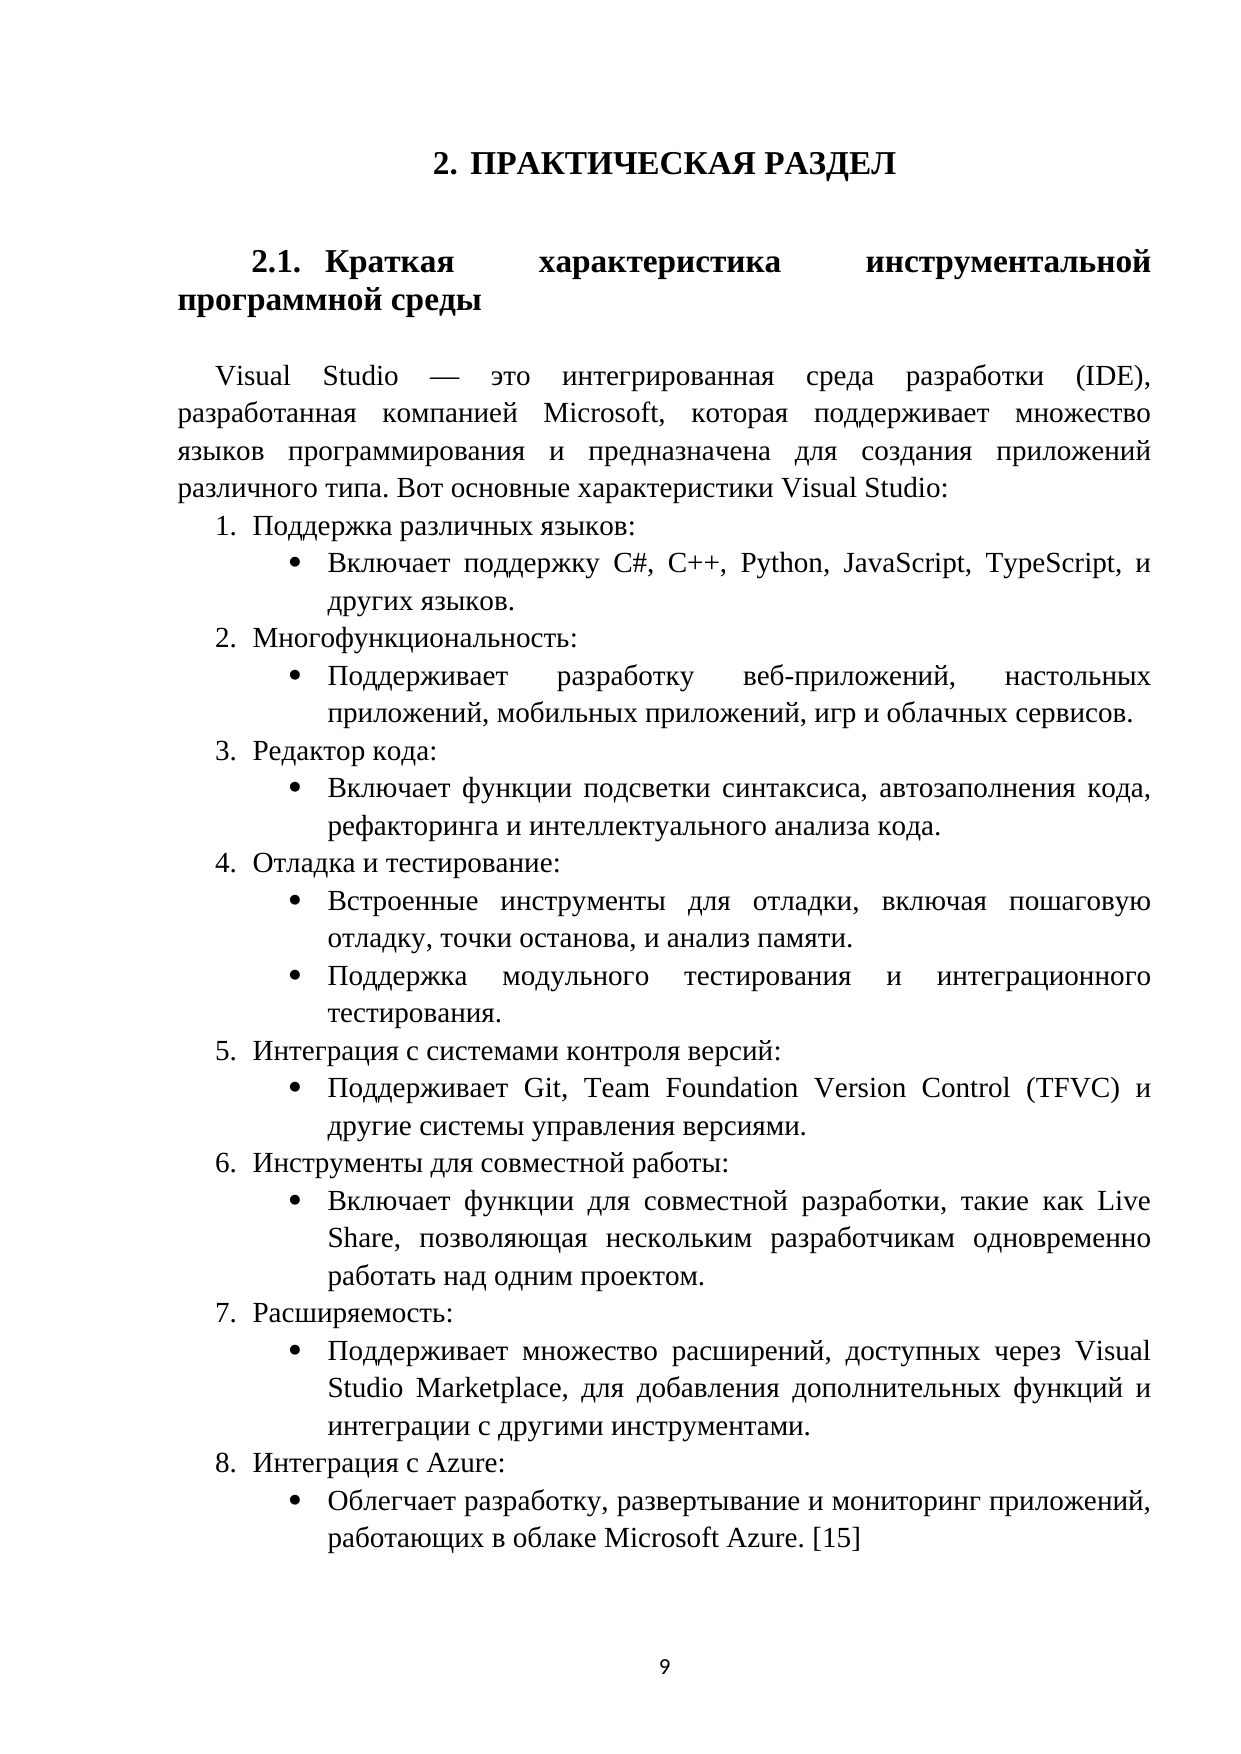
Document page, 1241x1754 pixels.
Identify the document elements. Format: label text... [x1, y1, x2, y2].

subtitle ПРАКТИЧЕСКАЯ РАЗДЕЛ [177, 143, 1152, 181]
list Включает функции подсветки синтаксиса, автозаполнения кода, рефакторинга и интеллектуального анализа кода. [290, 767, 1152, 842]
list Поддерживает разработку веб-приложений, настольных приложений, мобильных приложений, игр и облачных сервисов. [290, 655, 1152, 730]
list Расширяемость: [215, 1292, 1152, 1330]
text Visual Studio — это интегрированная среда разработки (IDE), разработанная компанией Microsoft, которая поддерживает множество языков программирования и предназначена для создания приложений различного типа. Вот основные характеристики Visual Studio: [177, 355, 1152, 505]
list Поддержка модульного тестирования и интеграционного тестирования. [290, 955, 1152, 1030]
list Поддерживает Git, Team Foundation Version Control (TFVC) и другие системы управления версиями. [290, 1067, 1152, 1142]
list Интеграция с Azure: [215, 1442, 1152, 1480]
list Интеграция с системами контроля версий: [215, 1030, 1152, 1067]
list Поддерживает множество расширений, доступных через Visual Studio Marketplace, для добавления дополнительных функций и интеграции с другими инструментами. [290, 1330, 1152, 1442]
list Поддержка различных языков: [215, 505, 1152, 542]
list Встроенные инструменты для отладки, включая пошаговую отладку, точки останова, и анализ памяти. [290, 880, 1152, 955]
list Облегчает разработку, развертывание и мониторинг приложений, работающих в облаке Microsoft Azure. [15] [290, 1480, 1152, 1555]
list Включает функции для совместной разработки, такие как Live Share, позволяющая нескольким разработчикам одновременно работать над одним проектом. [290, 1180, 1152, 1292]
list Инструменты для совместной работы: [215, 1142, 1152, 1180]
list Многофункциональность: [215, 617, 1152, 655]
list Включает поддержку C#, C++, Python, JavaScript, TypeScript, и других языков. [290, 542, 1152, 617]
list Отладка и тестирование: [215, 842, 1152, 880]
list Редактор кода: [215, 730, 1152, 767]
list Краткая характеристика инструментальной программной среды [177, 242, 1152, 317]
